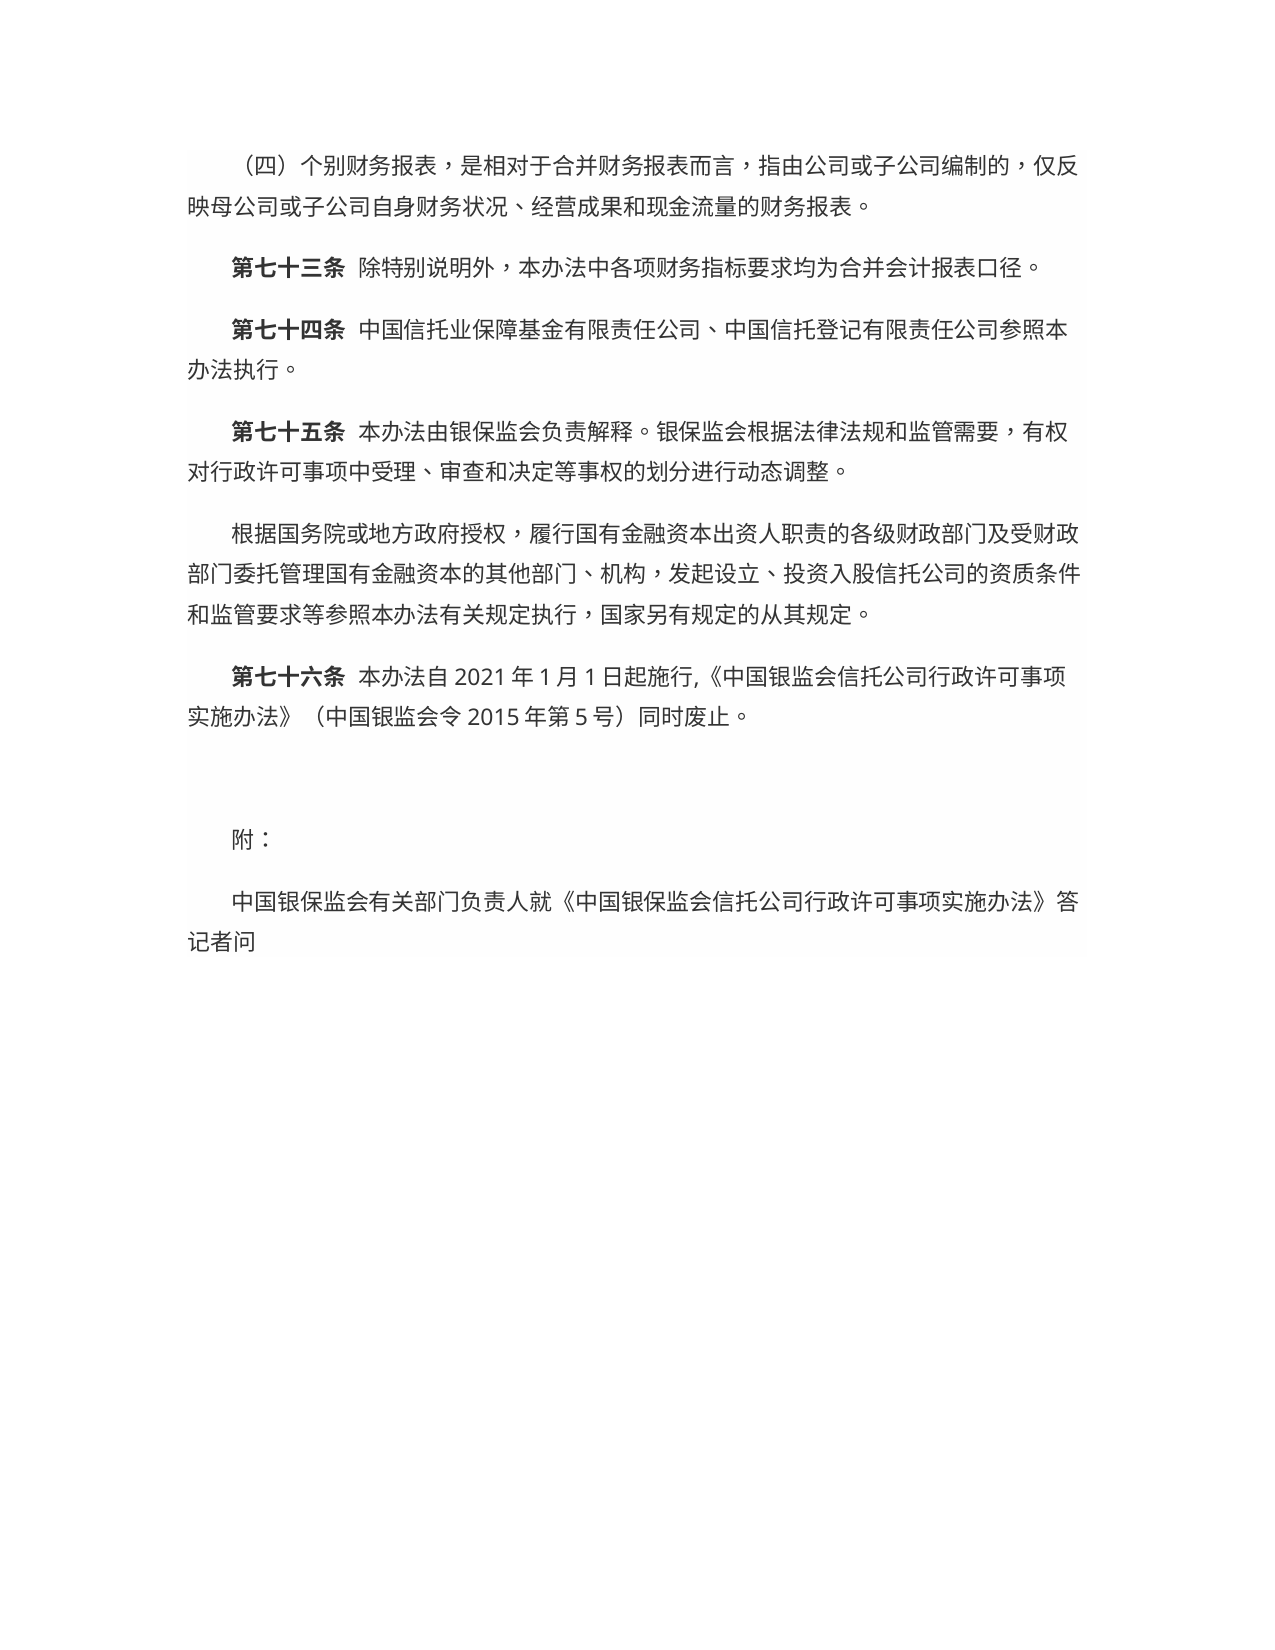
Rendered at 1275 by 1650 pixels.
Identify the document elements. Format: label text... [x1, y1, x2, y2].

text （四）个别财务报表，是相对于合并财务报表而言，指由公司或子公司编制的，仅反映母公司或子公司自身财务状况、经营成果和现金流量的财务报表。 [187, 150, 1087, 222]
text 第七十六条 本办法自2021年1月1日起施行,《中国银监会信托公司行政许可事项实施办法》（中国银监会令2015年第5号）同时废止。 [187, 660, 1087, 732]
text 中国银保监会有关部门负责人就《中国银保监会信托公司行政许可事项实施办法》答记者问 [187, 885, 1087, 957]
text 根据国务院或地方政府授权，履行国有金融资本出资人职责的各级财政部门及受财政部门委托管理国有金融资本的其他部门、机构，发起设立、投资入股信托公司的资质条件和监管要求等参照本办法有关规定执行，国家另有规定的从其规定。 [187, 518, 1087, 630]
text 第七十四条 中国信托业保障基金有限责任公司、中国信托登记有限责任公司参照本办法执行。 [187, 313, 1087, 385]
text 附： [187, 824, 1087, 855]
text 第七十三条 除特别说明外，本办法中各项财务指标要求均为合并会计报表口径。 [187, 252, 1087, 283]
text 第七十五条 本办法由银保监会负责解释。银保监会根据法律法规和监管需要，有权对行政许可事项中受理、审查和决定等事权的划分进行动态调整。 [187, 416, 1087, 487]
